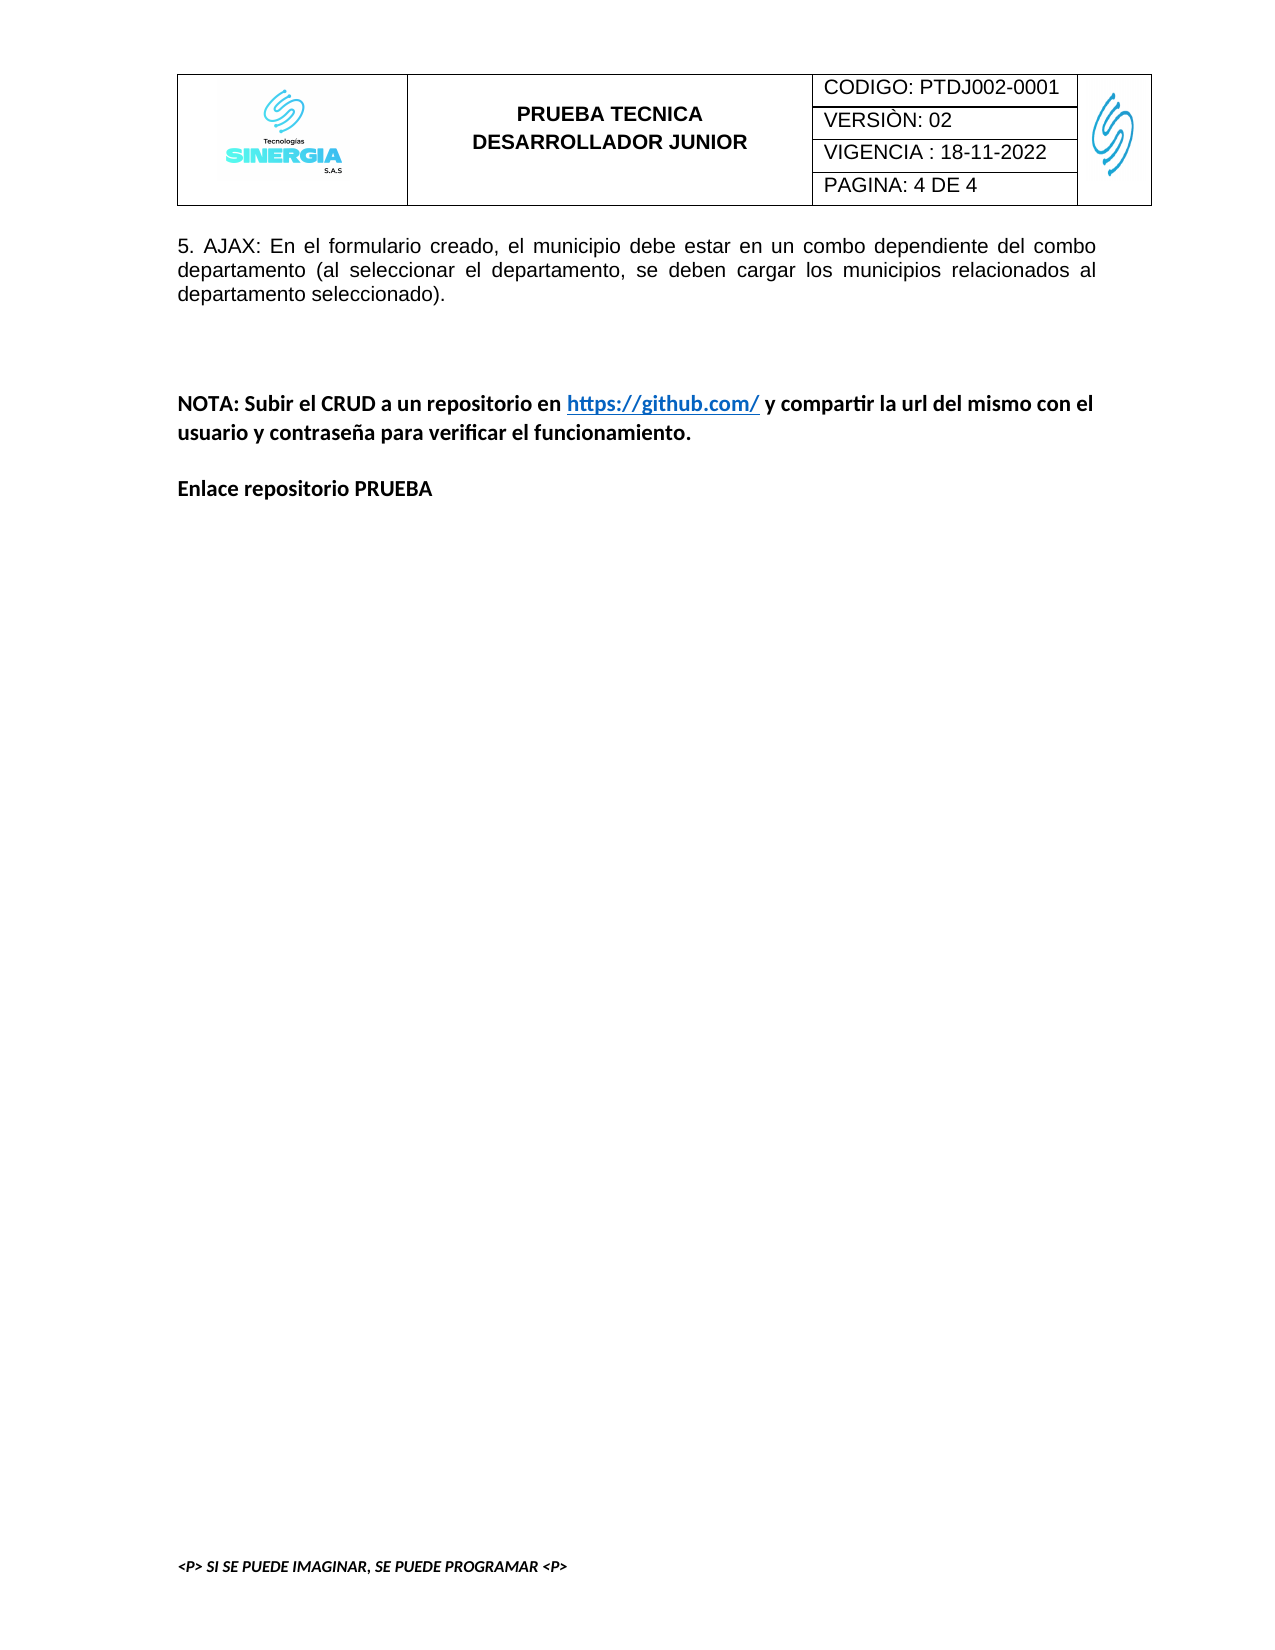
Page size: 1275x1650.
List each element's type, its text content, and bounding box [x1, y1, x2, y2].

picture [1085, 78, 1147, 181]
text 5. AJAX: En el formulario creado, el municipio debe estar en un combo dependiente del combo departamento (al seleccionar el departamento, se deben cargar los municipios relacionados al departamento seleccionado). [177, 234, 1098, 306]
text NOTA: Subir el CRUD a un repositorio en https://github.com/ y compartir la url del mismo con el usuario y contraseña para verificar el funcionamiento. [177, 389, 1098, 446]
picture [217, 78, 350, 181]
text Enlace repositorio PRUEBA [177, 474, 1098, 502]
